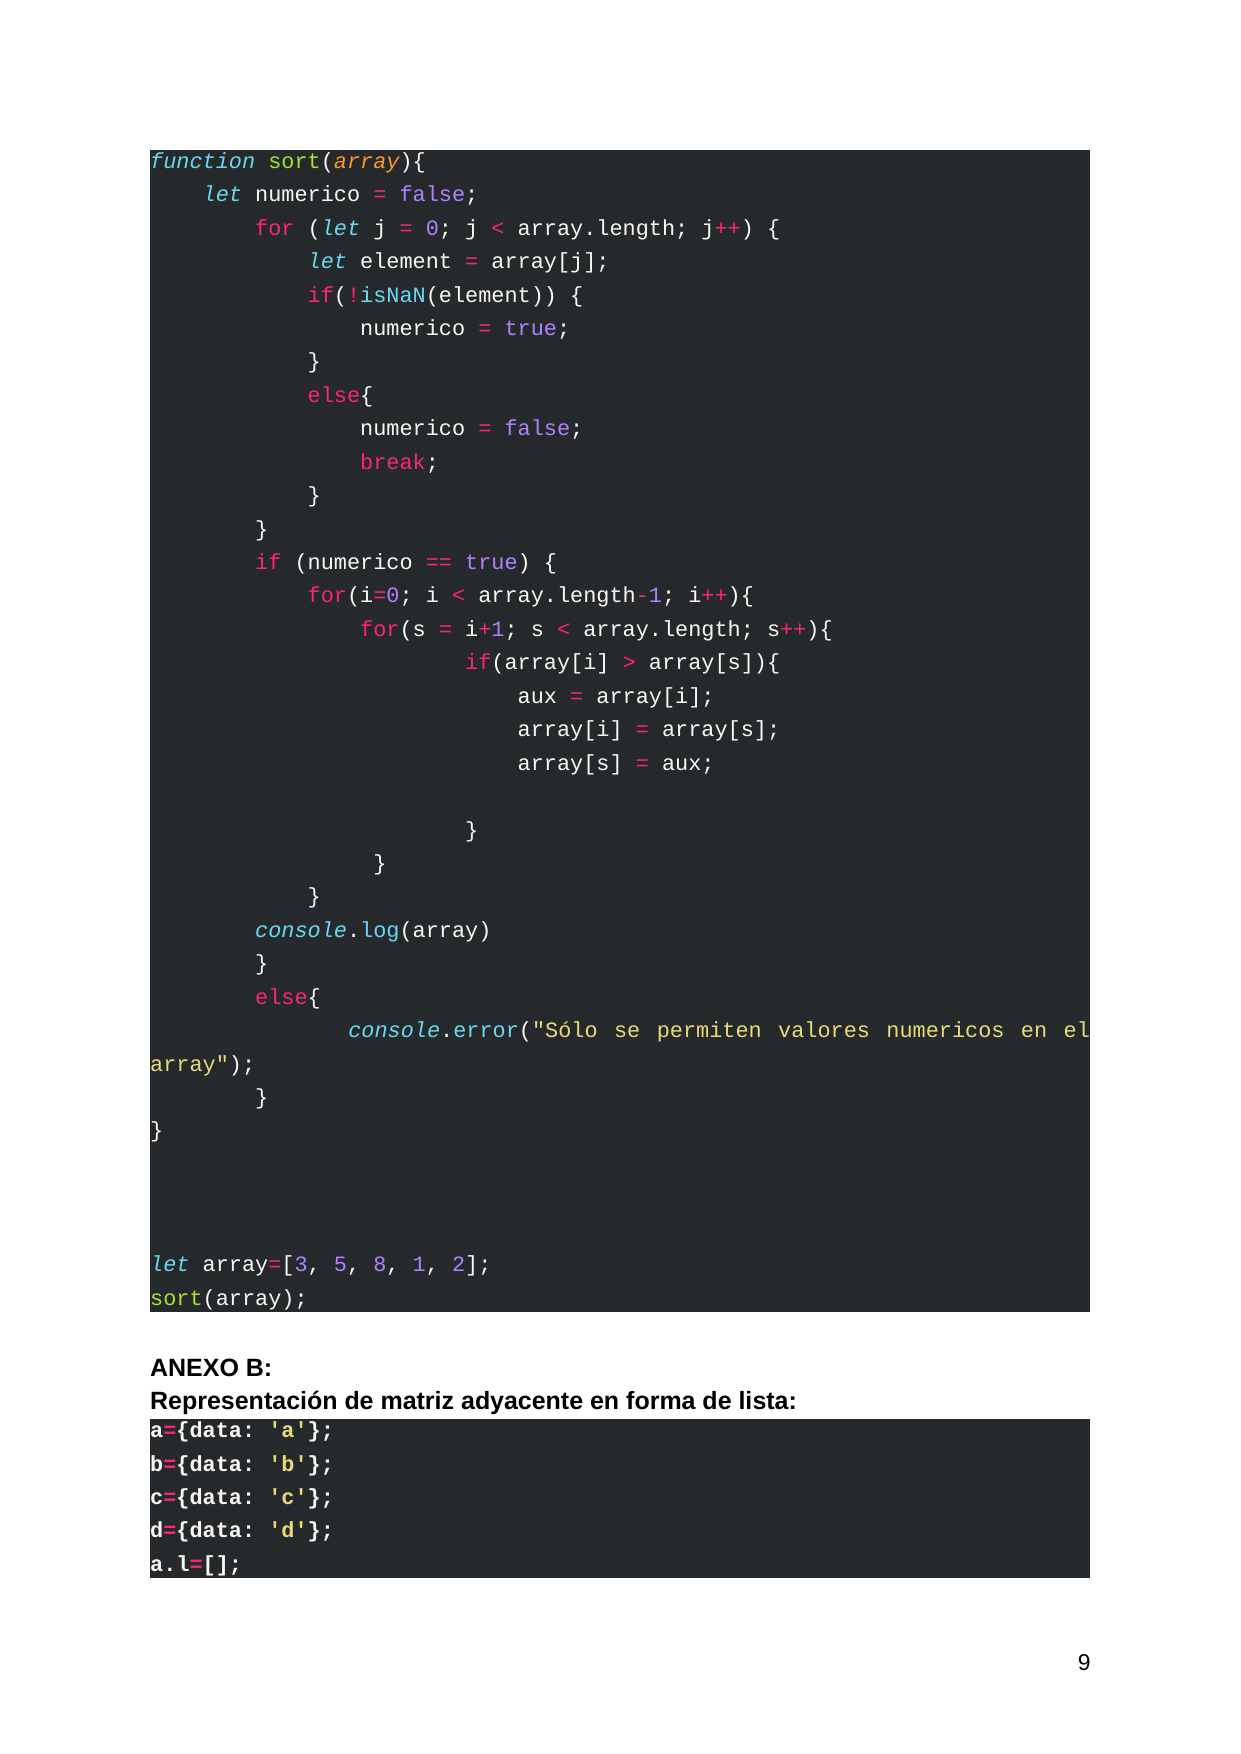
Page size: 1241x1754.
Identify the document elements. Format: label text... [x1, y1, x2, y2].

text if(!isNaN(element)) { [150, 284, 1090, 308]
text a.l=[]; [150, 1553, 1090, 1578]
text console.error("Sólo se permiten valores numericos en el array"); [150, 1019, 1090, 1078]
text } [150, 1086, 1090, 1111]
text } [150, 852, 1090, 877]
text a={data: 'a'}; [150, 1419, 1090, 1444]
text Representación de matriz adyacente en forma de lista: [150, 1386, 1090, 1415]
text else{ [150, 384, 1090, 409]
text } [150, 351, 1090, 375]
text break; [150, 451, 1090, 476]
text } [150, 952, 1090, 977]
text console.log(array) [150, 919, 1090, 944]
text } [150, 886, 1090, 910]
text else{ [150, 986, 1090, 1011]
text b={data: 'b'}; [150, 1453, 1090, 1478]
text for(i=0; i < array.length-1; i++){ [150, 585, 1090, 609]
text } [150, 1120, 1090, 1144]
text aux = array[i]; [150, 685, 1090, 710]
text } [150, 484, 1090, 509]
text if(array[i] > array[s]){ [150, 652, 1090, 676]
text let element = array[j]; [150, 250, 1090, 275]
text d={data: 'd'}; [150, 1520, 1090, 1544]
text for(s = i+1; s < array.length; s++){ [150, 618, 1090, 643]
text sort(array); [150, 1287, 1090, 1312]
text if (numerico == true) { [150, 551, 1090, 576]
text array[s] = aux; [150, 752, 1090, 777]
text ANEXO B: [150, 1353, 1090, 1382]
text numerico = true; [150, 317, 1090, 342]
text let numerico = false; [150, 183, 1090, 208]
text c={data: 'c'}; [150, 1486, 1090, 1511]
text let array=[3, 5, 8, 1, 2]; [150, 1253, 1090, 1278]
text function sort(array){ [150, 150, 1090, 175]
text array[i] = array[s]; [150, 718, 1090, 743]
text } [150, 819, 1090, 843]
text numerico = false; [150, 417, 1090, 442]
text for (let j = 0; j < array.length; j++) { [150, 217, 1090, 242]
text } [150, 518, 1090, 543]
